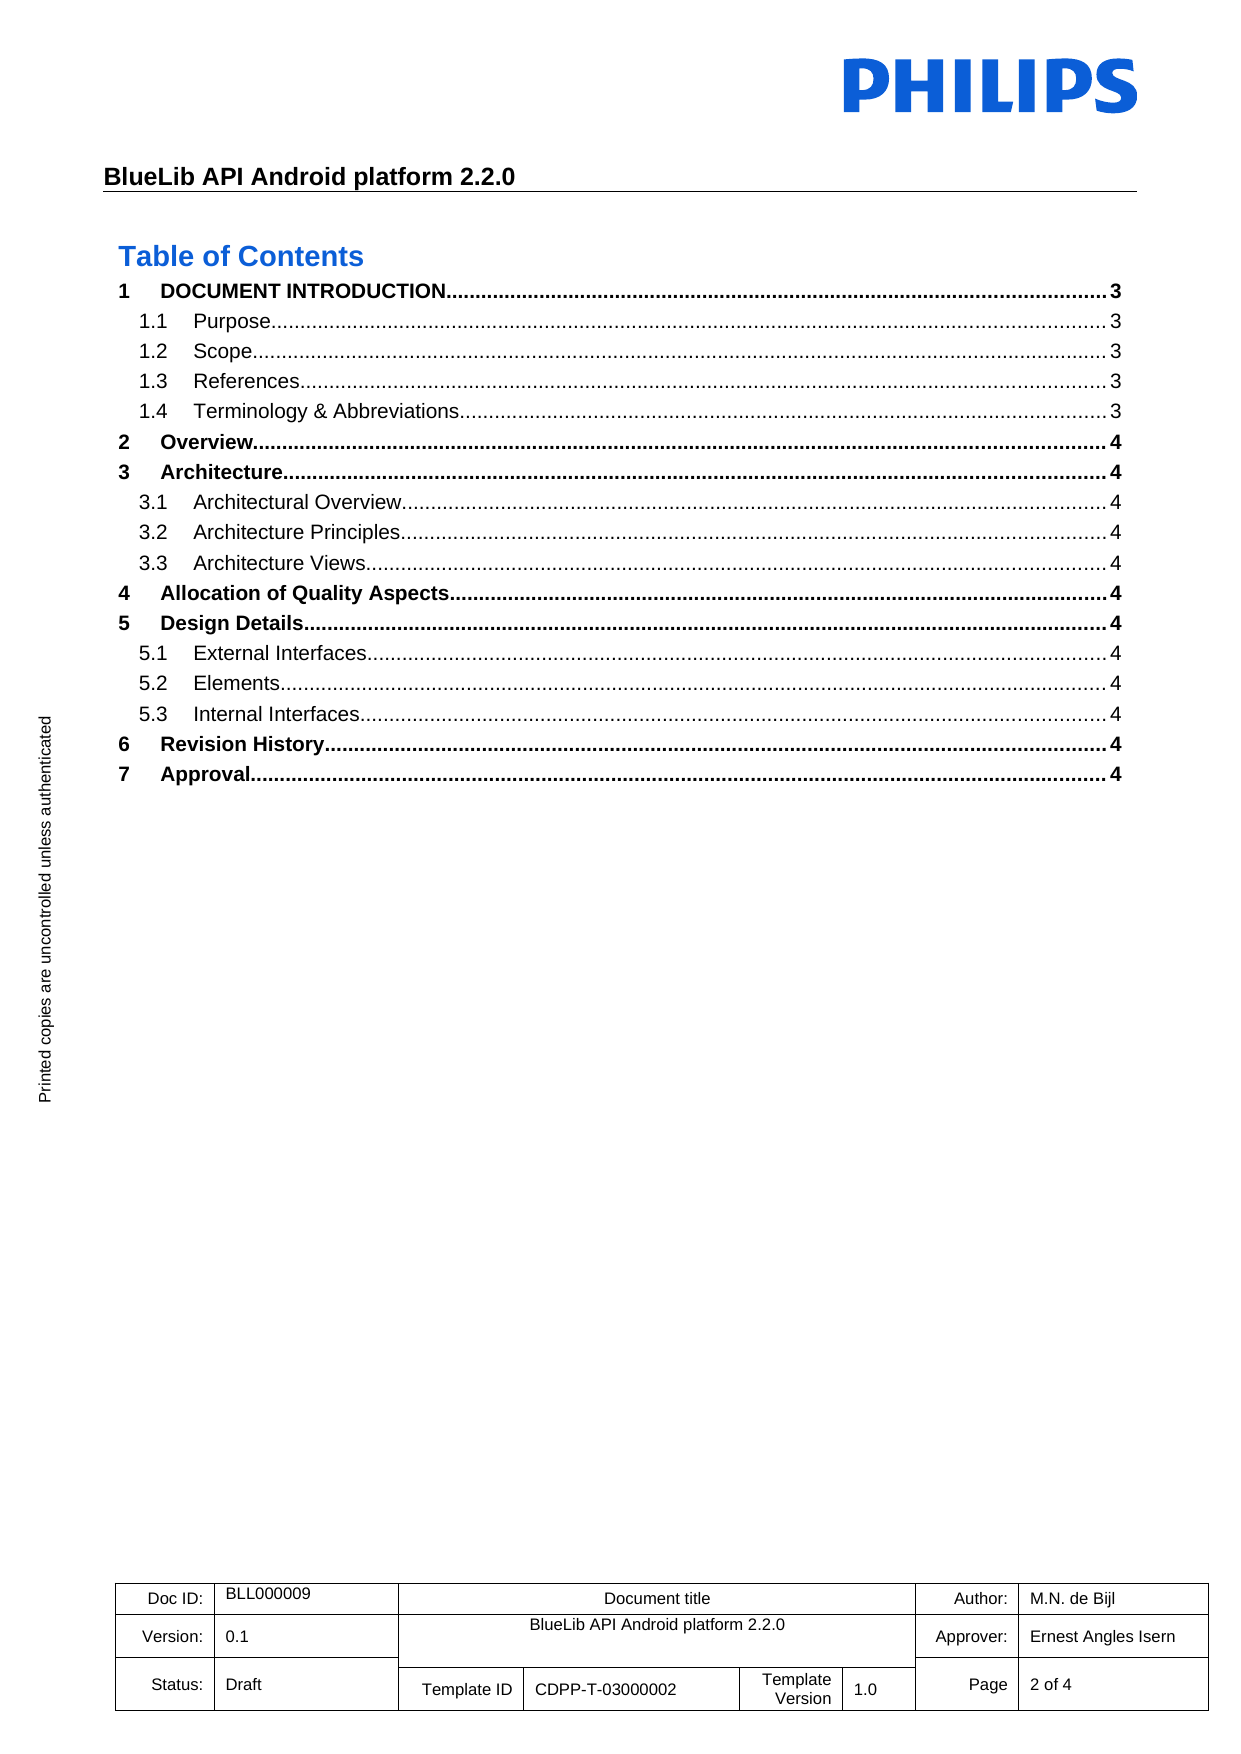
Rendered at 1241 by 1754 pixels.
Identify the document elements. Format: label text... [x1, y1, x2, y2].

text 1.1 Purpose 3 [139, 309, 1122, 333]
text 4 Allocation of Quality Aspects 4 [118, 581, 1122, 604]
text 2 Overview 4 [118, 429, 1122, 453]
text 5.3 Internal Interfaces 4 [139, 701, 1122, 725]
text 5.2 Elements 4 [139, 671, 1122, 695]
text 1.4 Terminology & Abbreviations 3 [139, 399, 1122, 423]
text 5.1 External Interfaces 4 [139, 641, 1122, 665]
subtitle Table of Contents [118, 239, 1122, 272]
text 3.2 Architecture Principles 4 [139, 520, 1122, 544]
text 5 Design Details 4 [118, 611, 1122, 635]
text 3.1 Architectural Overview 4 [139, 490, 1122, 514]
text 3 Architecture 4 [118, 460, 1122, 484]
text 1.3 References 3 [139, 369, 1122, 393]
text 7 Approval 4 [118, 762, 1122, 786]
text 6 Revision History 4 [118, 732, 1122, 756]
text 1 DOCUMENT INTRODUCTION 3 [118, 278, 1122, 302]
text 1.2 Scope 3 [139, 339, 1122, 363]
text 3.3 Architecture Views 4 [139, 550, 1122, 574]
